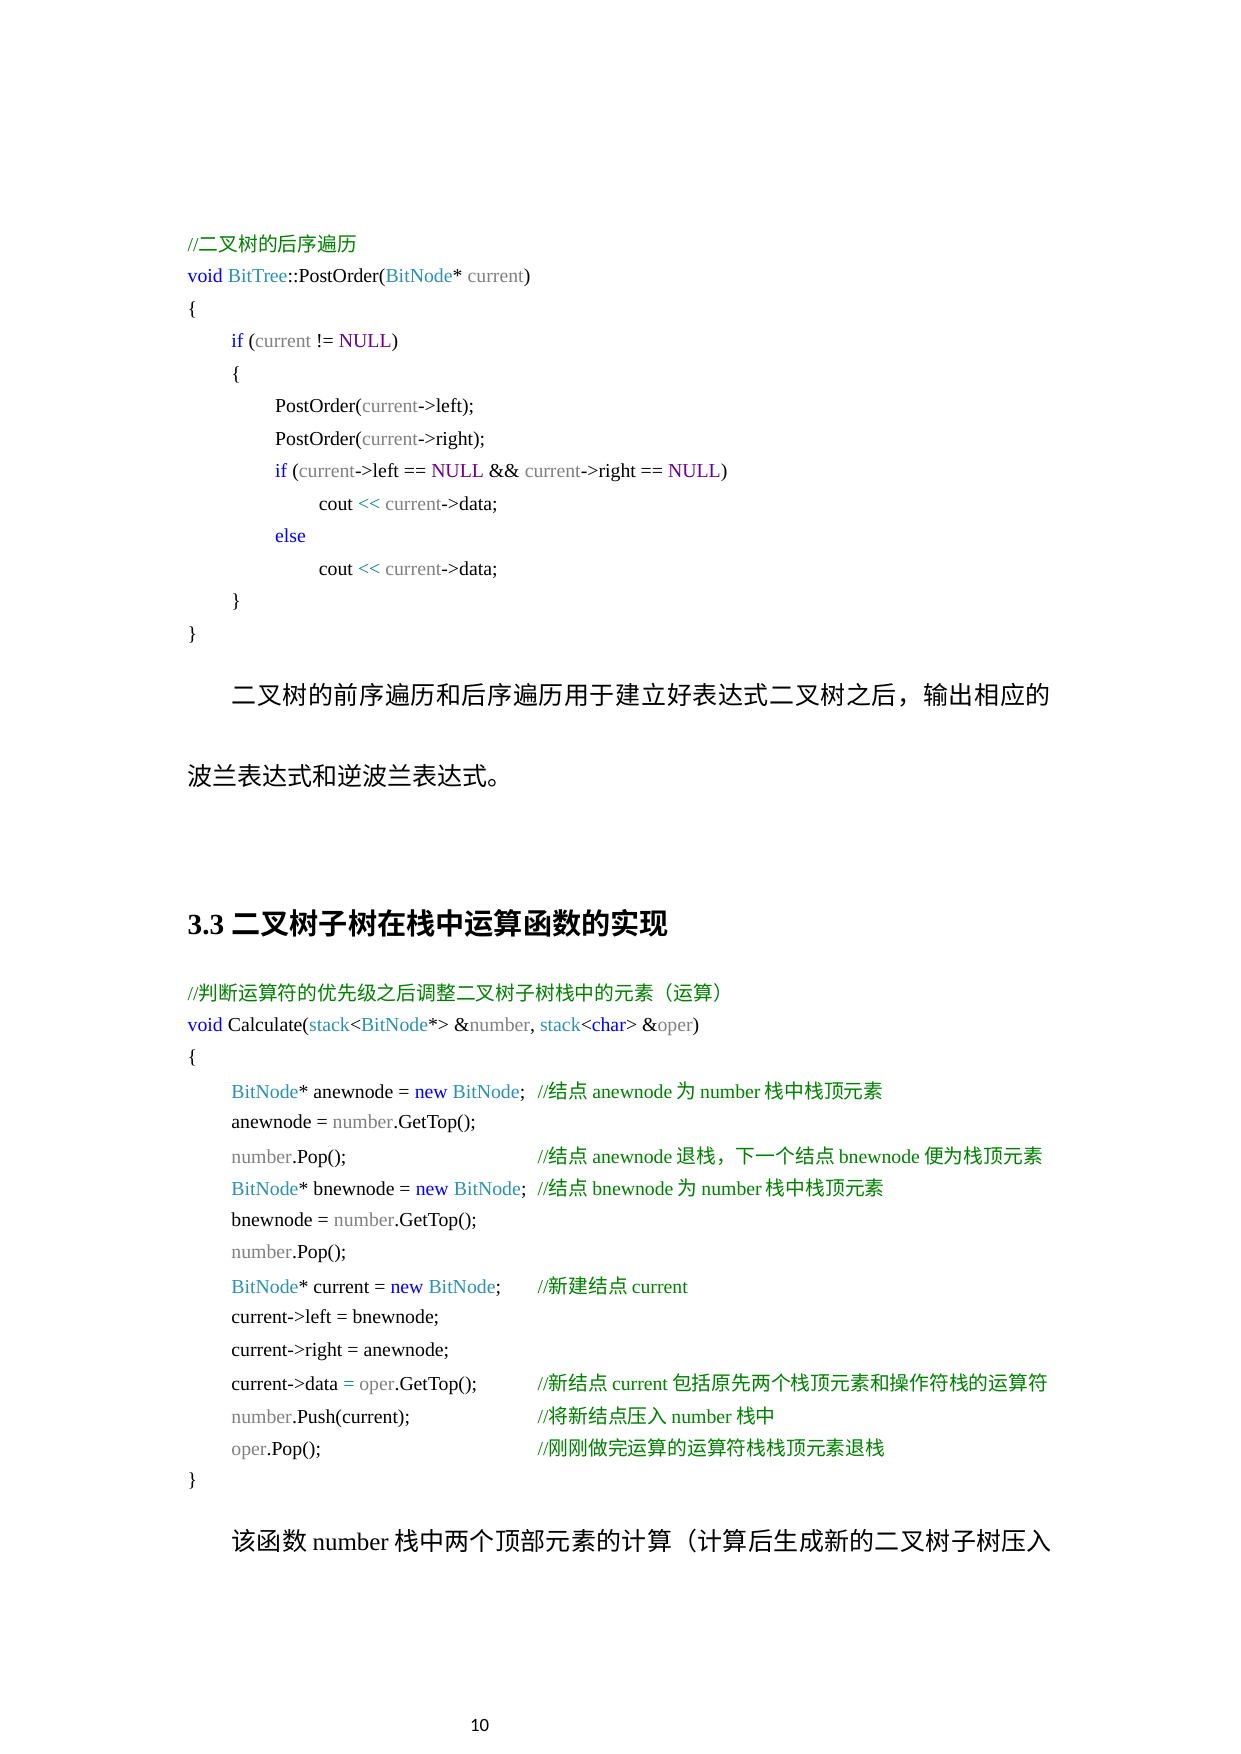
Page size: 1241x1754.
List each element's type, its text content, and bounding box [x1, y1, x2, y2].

text current->right = anewnode; [187, 1333, 1053, 1366]
text PostOrder(current->right); [187, 422, 1053, 454]
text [187, 1507, 1053, 1572]
text number.Push(current); //将新结点压入number栈中 [187, 1398, 1053, 1431]
text number.Pop(); //结点anewnode退栈，下一个结点bnewnode便为栈顶元素 [187, 1138, 1053, 1171]
text { [187, 357, 1053, 389]
text } [187, 617, 1053, 649]
text bnewnode = number.GetTop(); [187, 1203, 1053, 1236]
text if (current != NULL) [187, 324, 1053, 357]
text number.Pop(); [187, 1236, 1053, 1268]
text anewnode = number.GetTop(); [187, 1106, 1053, 1138]
text 二叉树的前序遍历和后序遍历用于建立好表达式二叉树之后，输出相应的波兰表达式和逆波兰表达式。 [187, 661, 1053, 807]
text PostOrder(current->left); [187, 389, 1053, 422]
text 3.3 二叉树子树在栈中运算函数的实现 [187, 889, 1053, 954]
text { [187, 292, 1053, 324]
text } [187, 584, 1053, 617]
text { [187, 1041, 1053, 1073]
text BitNode* anewnode = new BitNode; //结点anewnode为number栈中栈顶元素 [187, 1073, 1053, 1106]
text else [187, 519, 1053, 552]
text //二叉树的后序遍历 [187, 227, 1053, 259]
text cout << current->data; [187, 552, 1053, 584]
text if (current->left == NULL && current->right == NULL) [187, 454, 1053, 487]
text } [187, 1463, 1053, 1496]
text current->data = oper.GetTop(); //新结点current包括原先两个栈顶元素和操作符栈的运算符 [187, 1366, 1053, 1398]
text current->left = bnewnode; [187, 1301, 1053, 1333]
text cout << current->data; [187, 487, 1053, 519]
text void Calculate(stack<BitNode*> &number, stack<char> &oper) [187, 1008, 1053, 1041]
text BitNode* current = new BitNode; //新建结点current [187, 1268, 1053, 1301]
text void BitTree::PostOrder(BitNode* current) [187, 259, 1053, 292]
text oper.Pop(); //刚刚做完运算的运算符栈栈顶元素退栈 [187, 1431, 1053, 1463]
text BitNode* bnewnode = new BitNode; //结点bnewnode为number栈中栈顶元素 [187, 1171, 1053, 1203]
text //判断运算符的优先级之后调整二叉树子树栈中的元素（运算） [187, 976, 1053, 1008]
